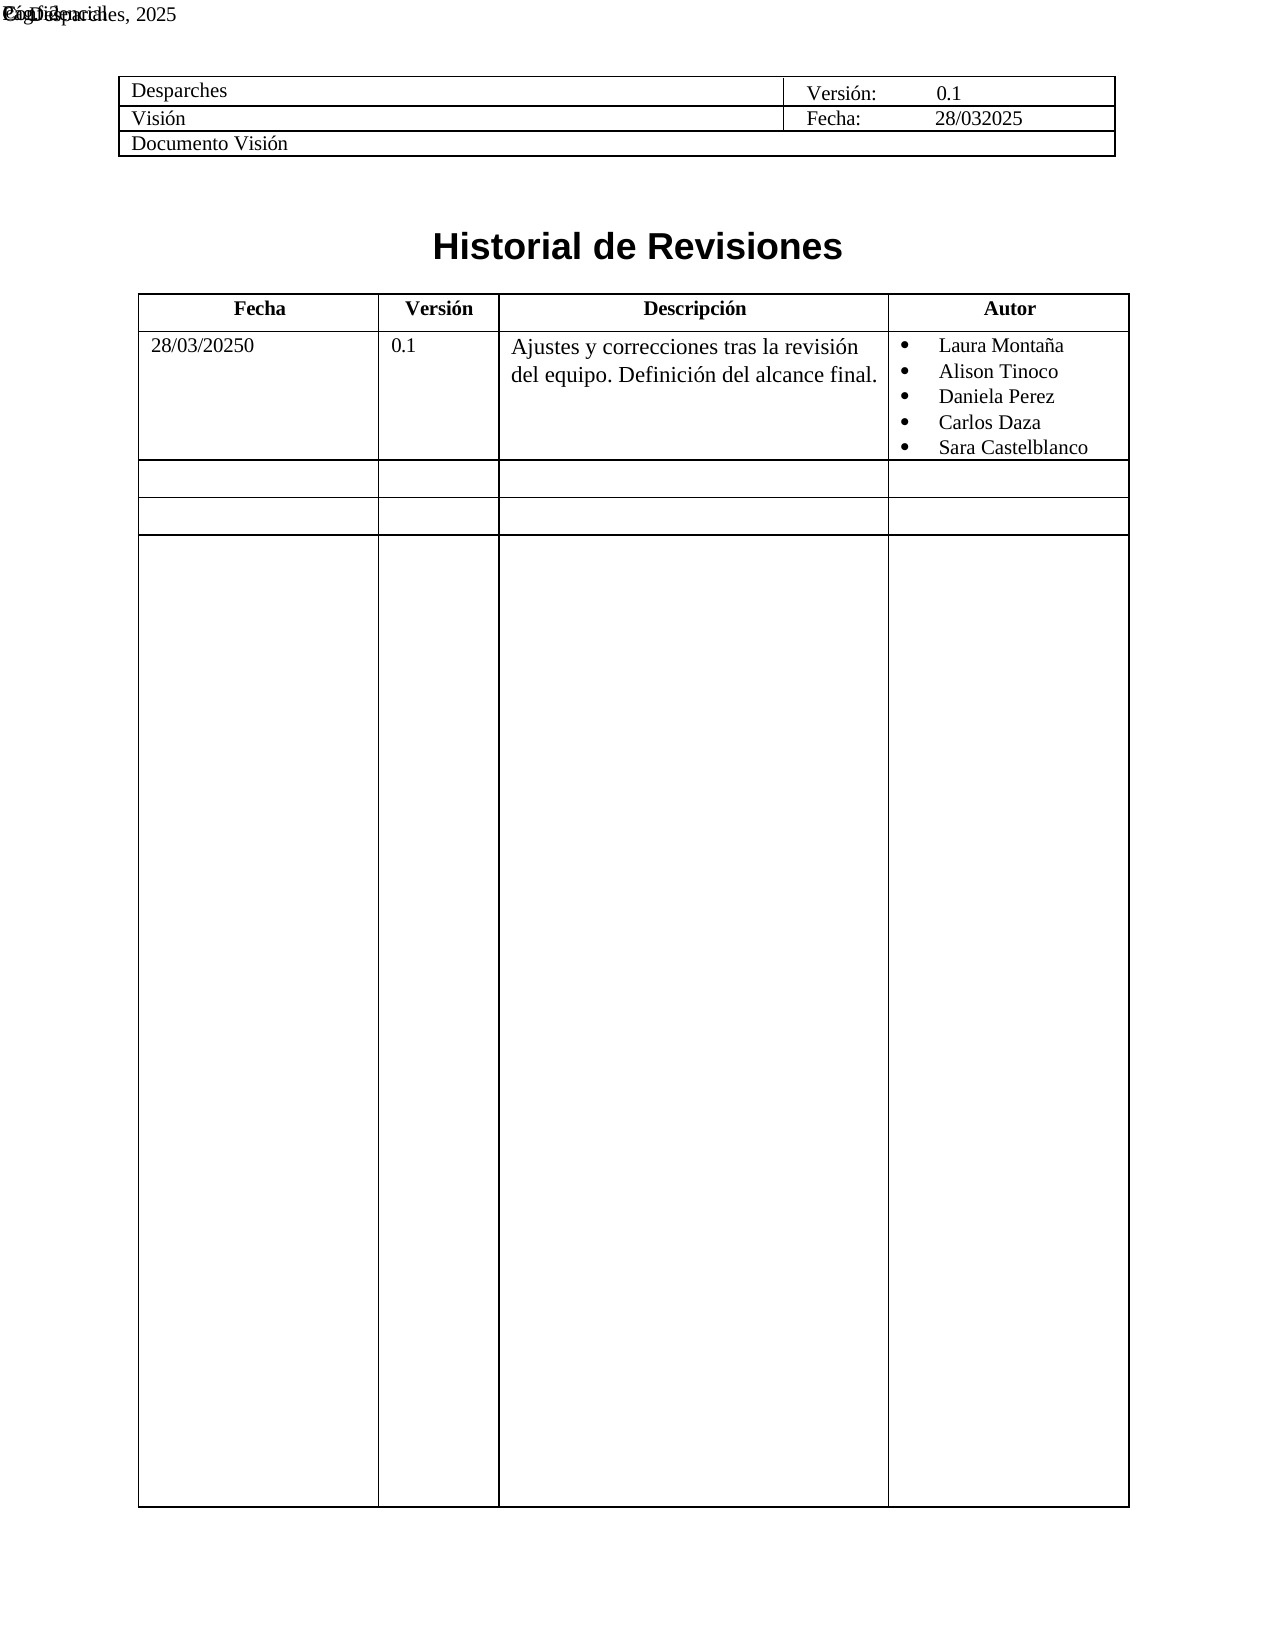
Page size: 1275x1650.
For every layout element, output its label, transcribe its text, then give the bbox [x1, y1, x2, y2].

table_cell [379, 498, 498, 534]
table_cell 28/03/20250 [139, 332, 378, 459]
table_cell [889, 536, 1128, 1506]
table_cell [500, 461, 888, 497]
table_cell [379, 536, 498, 1506]
table_cell [379, 461, 498, 497]
table_cell [139, 536, 378, 1506]
table_cell Laura Montaña Alison Tinoco Daniela Perez Carlos Daza Sara Castelblanco [889, 332, 1128, 459]
text Historial de Revisiones [113, 224, 1162, 268]
table_header Autor [889, 295, 1128, 331]
table_cell [889, 498, 1128, 534]
table_cell 0.1 [379, 332, 498, 459]
table_cell [139, 461, 378, 497]
table_cell [500, 536, 888, 1506]
table_cell Ajustes y correcciones tras la revisión del equipo. Definición del alcance final. [500, 332, 888, 459]
table_cell [889, 461, 1128, 497]
table_header Versión [379, 295, 498, 331]
table_cell [139, 498, 378, 534]
table_cell [500, 498, 888, 534]
table_header Descripción [500, 295, 888, 331]
table_header Fecha [139, 295, 378, 331]
